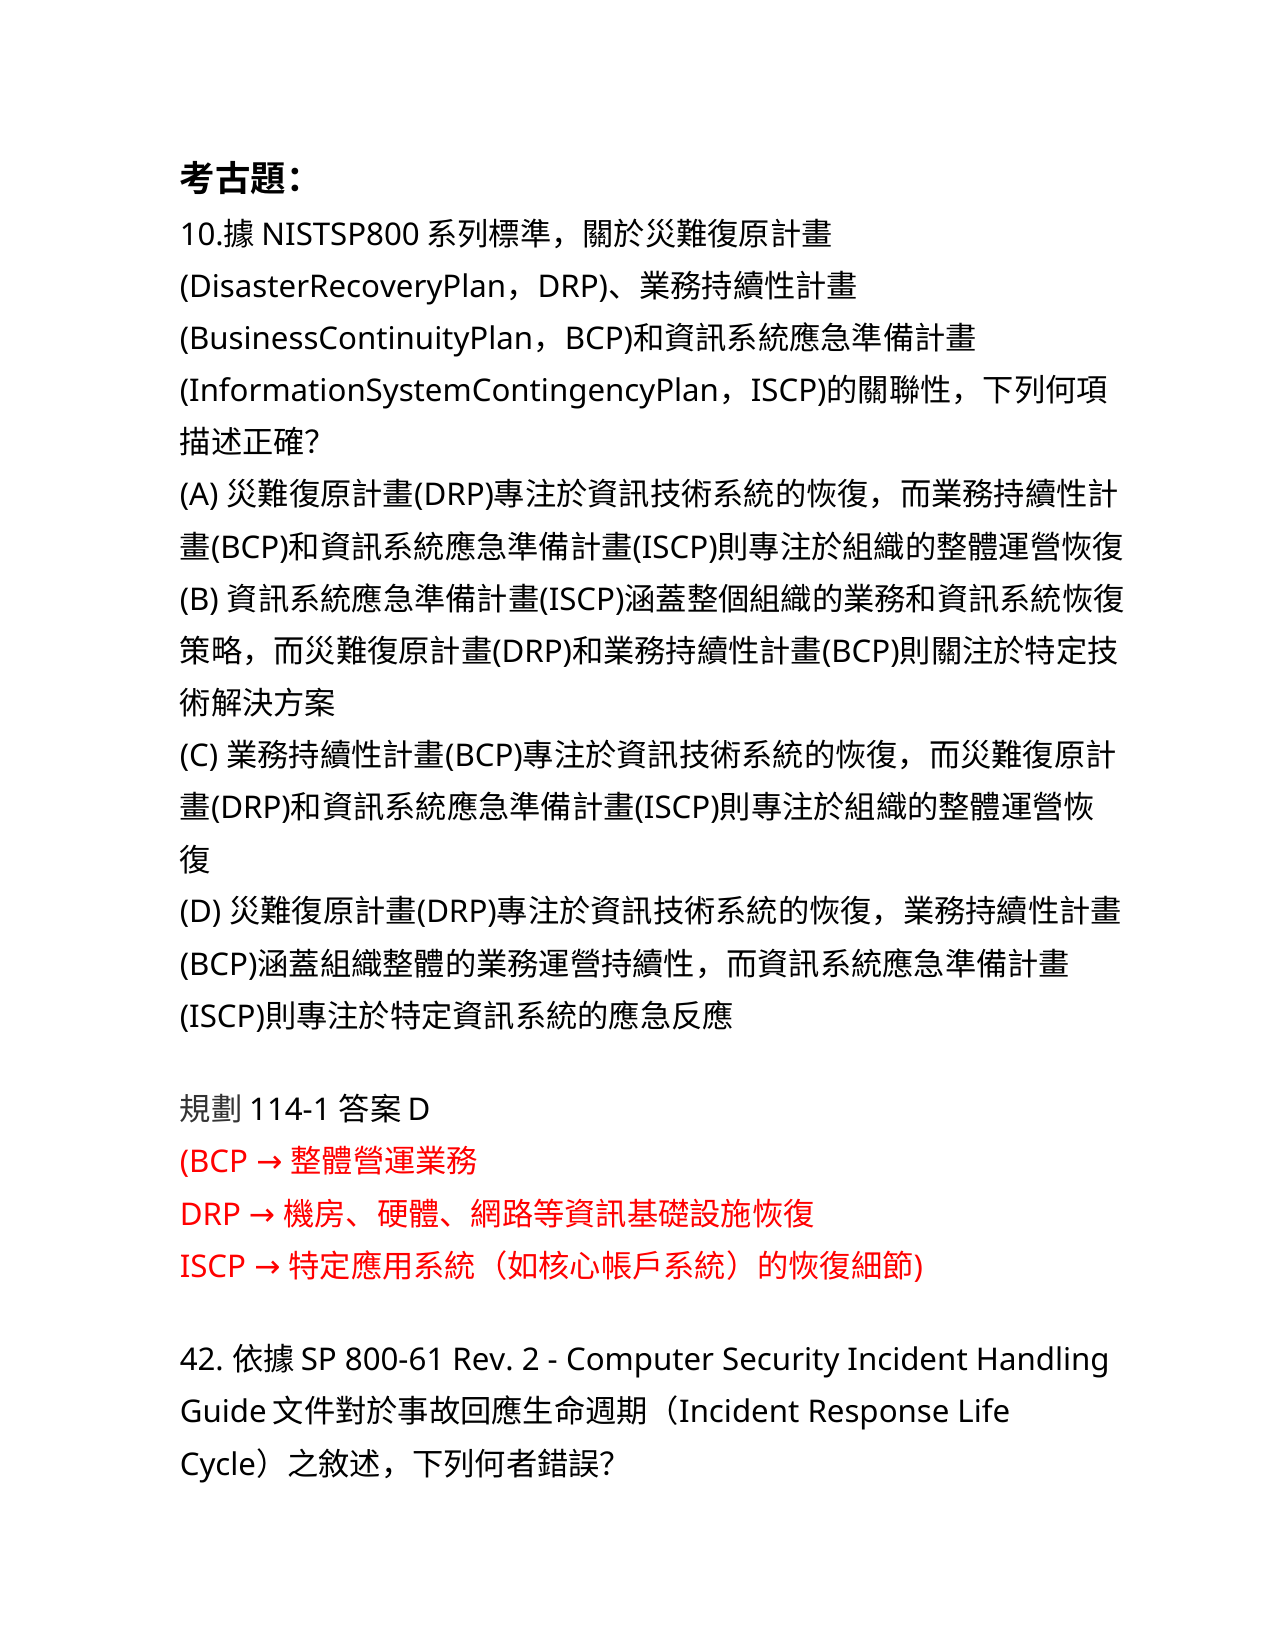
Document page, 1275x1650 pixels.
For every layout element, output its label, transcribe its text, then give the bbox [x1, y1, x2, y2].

text 考古題： [179, 150, 1125, 201]
text (B) 資訊系統應急準備計畫(ISCP)涵蓋整個組織的業務和資訊系統恢復策略，而災難復原計畫(DRP)和業務持續性計畫(BCP)則關注於特定技術解決方案 [179, 574, 1125, 723]
text ISCP → 特定應用系統（如核心帳戶系統）的恢復細節) [179, 1241, 1125, 1286]
text (C) 業務持續性計畫(BCP)專注於資訊技術系統的恢復，而災難復原計畫(DRP)和資訊系統應急準備計畫(ISCP)則專注於組織的整體運營恢復 [179, 730, 1125, 880]
text 10.據NISTSP800系列標準，關於災難復原計畫(DisasterRecoveryPlan，DRP)、業務持續性計畫(BusinessContinuityPlan，BCP)和資訊系統應急準備計畫(InformationSystemContingencyPlan，ISCP)的關聯性，下列何項描述正確？ [179, 209, 1125, 463]
text DRP → 機房、硬體、網路等資訊基礎設施恢復 [179, 1189, 1125, 1234]
text (A) 災難復原計畫(DRP)專注於資訊技術系統的恢復，而業務持續性計畫(BCP)和資訊系統應急準備計畫(ISCP)則專注於組織的整體運營恢復 [179, 469, 1125, 567]
text 42. 依據SP 800-61 Rev. 2 - Computer Security Incident Handling Guide文件對於事故回應生命週期（Incident Response Life Cycle）之敘述，下列何者錯誤？ [179, 1334, 1125, 1484]
text (D) 災難復原計畫(DRP)專注於資訊技術系統的恢復，業務持續性計畫(BCP)涵蓋組織整體的業務運營持續性，而資訊系統應急準備計畫(ISCP)則專注於特定資訊系統的應急反應 [179, 887, 1125, 1036]
text (BCP → 整體營運業務 [179, 1137, 1125, 1182]
text 規劃 114-1 答案D [179, 1084, 1125, 1130]
